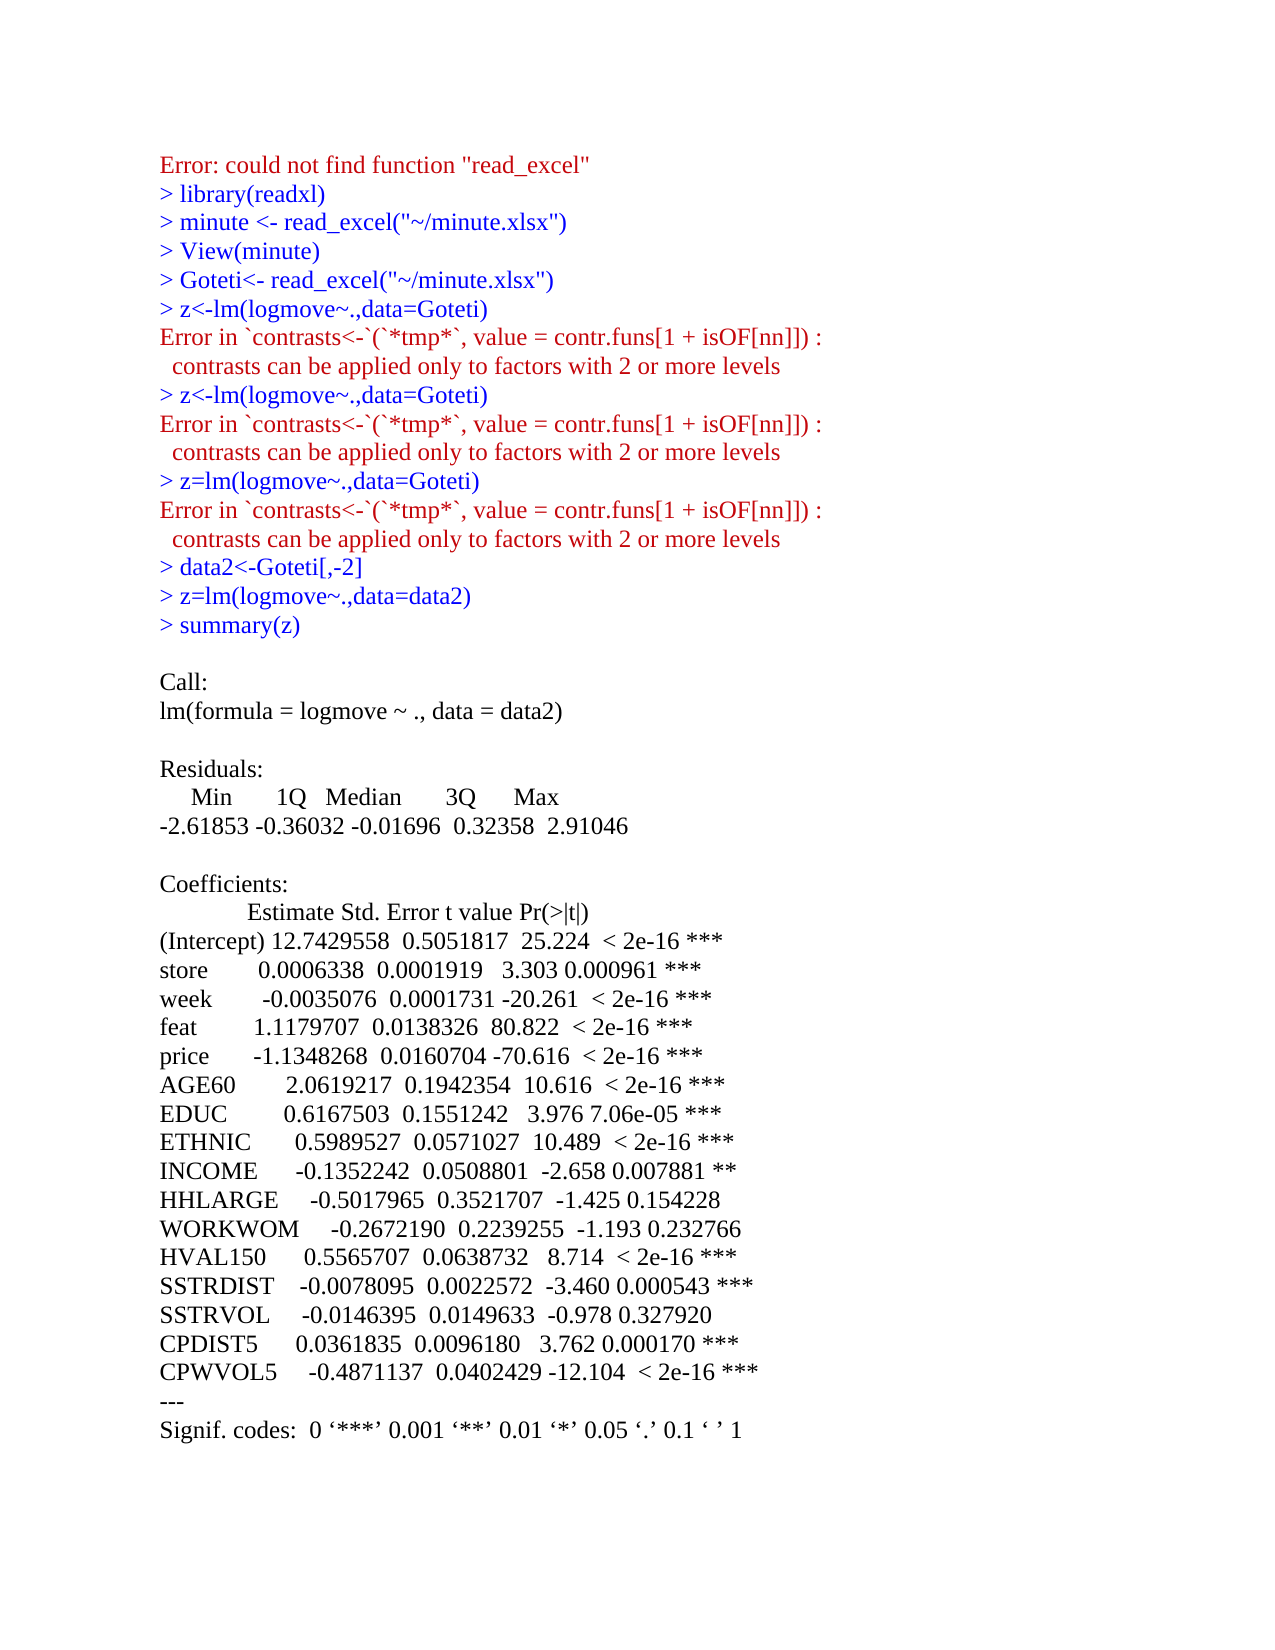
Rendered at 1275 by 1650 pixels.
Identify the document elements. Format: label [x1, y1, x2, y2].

table_header [150, 150, 1275, 1485]
